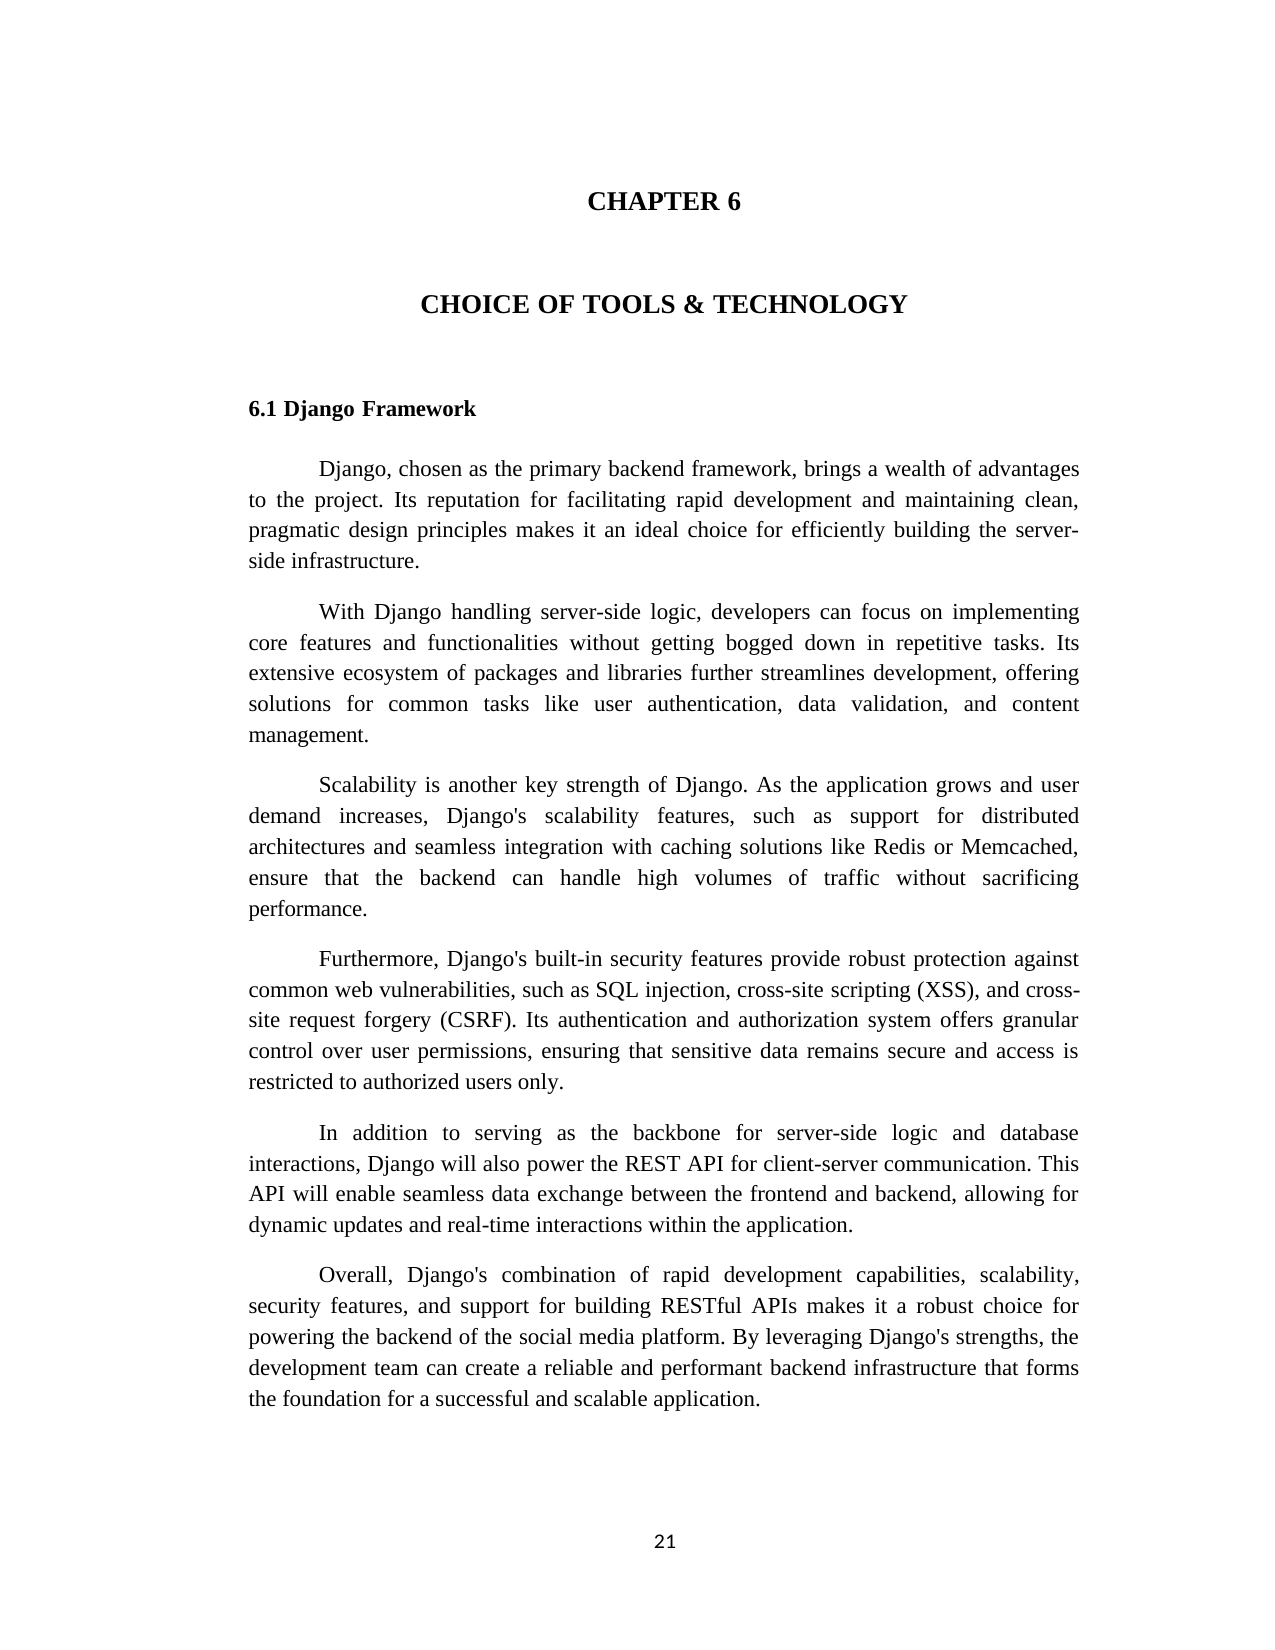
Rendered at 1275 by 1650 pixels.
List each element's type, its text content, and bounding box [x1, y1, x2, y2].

subtitle Django Framework [248, 395, 1154, 421]
text Overall, Django's combination of rapid development capabilities, scalability, security features, and support for building RESTful APIs makes it a robust choice for powering the backend of the social media platform. By leveraging Django's strengths, the development team can create a reliable and performant backend infrastructure that forms the foundation for a successful and scalable application. [248, 1262, 1081, 1411]
text Django, chosen as the primary backend framework, brings a wealth of advantages to the project. Its reputation for facilitating rapid development and maintaining clean, pragmatic design principles makes it an ideal choice for efficiently building the server- side infrastructure. [248, 455, 1081, 574]
text CHAPTER 6 [175, 185, 1154, 216]
text Furthermore, Django's built-in security features provide robust protection against common web vulnerabilities, such as SQL injection, cross-site scripting (XSS), and cross- site request forgery (CSRF). Its authentication and authorization system offers granular control over user permissions, ensuring that sensitive data remains secure and access is restricted to authorized users only. [248, 945, 1080, 1094]
text Scalability is another key strength of Django. As the application grows and user demand increases, Django's scalability features, such as support for distributed architectures and seamless integration with caching solutions like Redis or Memcached, ensure that the backend can handle high volumes of traffic without sacrificing performance. [248, 771, 1081, 921]
text In addition to serving as the backbone for server-side logic and database interactions, Django will also power the REST API for client-server communication. This API will enable seamless data exchange between the frontend and backend, allowing for dynamic updates and real-time interactions within the application. [248, 1119, 1080, 1238]
text With Django handling server-side logic, developers can focus on implementing core features and functionalities without getting bogged down in repetitive tasks. Its extensive ecosystem of packages and libraries further streamlines development, offering solutions for common tasks like user authentication, data validation, and content management. [248, 598, 1081, 747]
text CHOICE OF TOOLS & TECHNOLOGY [174, 288, 1154, 319]
